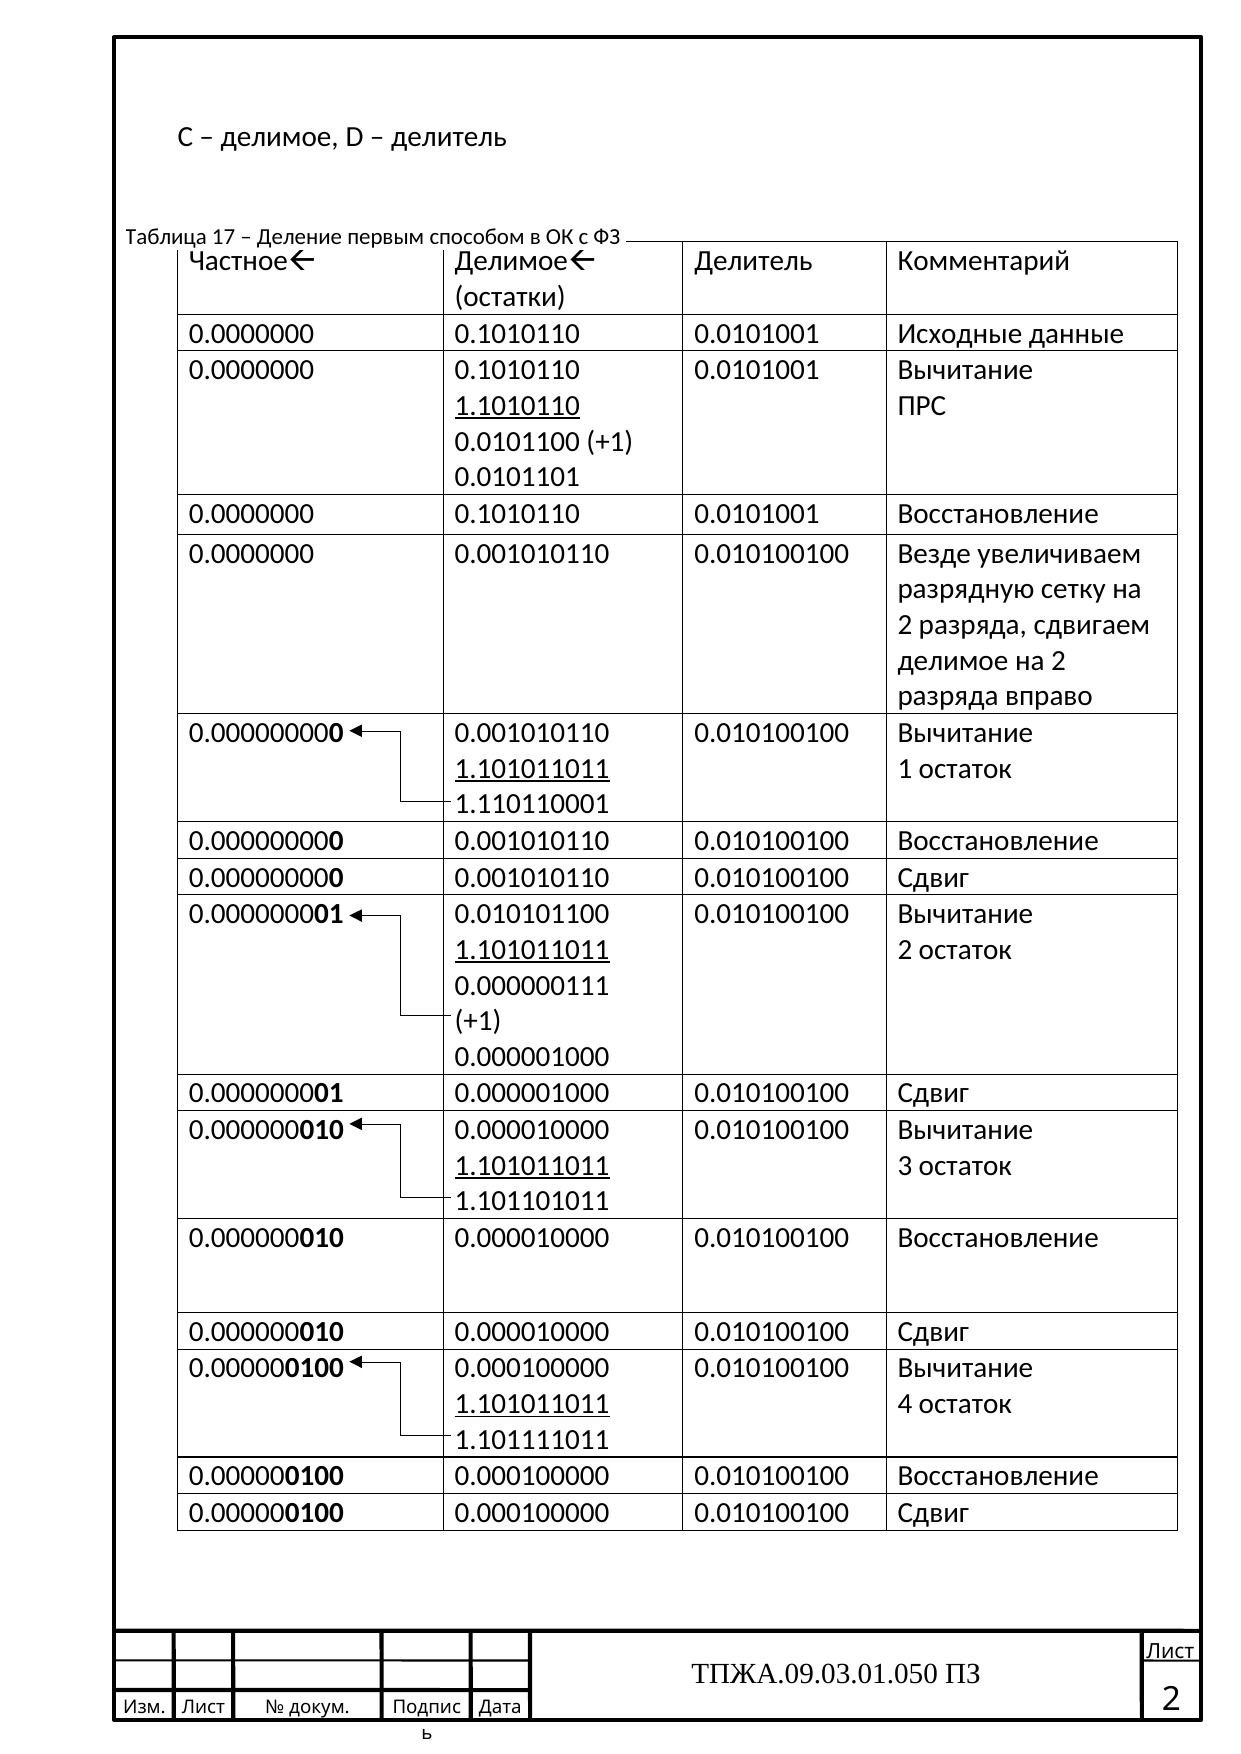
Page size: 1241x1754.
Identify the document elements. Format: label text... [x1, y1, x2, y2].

table_header Комментарий [887, 242, 1177, 314]
table_cell 0.001010110 [444, 822, 682, 858]
table_cell 0.000000100 [178, 1350, 443, 1456]
table_cell 0.1010110 [444, 495, 682, 534]
table_cell Вычитание 4 остаток [887, 1350, 1177, 1456]
table_cell 0.1010110 [444, 315, 682, 350]
table_cell 0.000000010 [178, 1111, 443, 1218]
table_cell 0.010100100 [683, 1350, 886, 1456]
table_cell 0.000100000 [444, 1458, 682, 1493]
table_cell Везде увеличиваем разрядную сетку на 2 разряда, сдвигаем делимое на 2 разряда вправо [887, 535, 1177, 713]
table_cell Сдвиг [887, 1075, 1177, 1110]
table_cell 0.000100000 [444, 1494, 682, 1530]
table_cell 0.000010000 [444, 1219, 682, 1312]
table_cell 0.0000000 [178, 495, 443, 534]
table_header Делитель [683, 242, 886, 314]
table_cell Сдвиг [887, 1313, 1177, 1348]
table_cell 0.0000000 [178, 535, 443, 713]
table_cell 0.000001000 [444, 1075, 682, 1110]
table_cell 0.000000010 [178, 1313, 443, 1348]
table_cell 0.000010000 1.101011011 1.101101011 [444, 1111, 682, 1218]
table_cell 0.010101100 1.101011011 0.000000111 (+1) 0.000001000 [444, 895, 682, 1073]
table_cell Вычитание 3 остаток [887, 1111, 1177, 1218]
table_cell 0.000000001 [178, 1075, 443, 1110]
table_header Делимое (остатки) [444, 242, 682, 314]
table_cell 0.010100100 [683, 822, 886, 858]
table_cell 0.000000100 [178, 1494, 443, 1530]
table_cell 0.1010110 1.1010110 0.0101100 (+1) 0.0101101 [444, 351, 682, 494]
table_cell 0.0101001 [683, 315, 886, 350]
table_cell 0.000000000 [178, 822, 443, 858]
table_cell 0.001010110 1.101011011 1.110110001 [444, 714, 682, 821]
table_cell Вычитание ПРС [887, 351, 1177, 494]
table_cell 0.000010000 [444, 1313, 682, 1348]
table_cell Вычитание 2 остаток [887, 895, 1177, 1073]
table_cell 0.010100100 [683, 1313, 886, 1348]
table_cell 0.000000100 [178, 1458, 443, 1493]
table_cell 0.0000000 [178, 351, 443, 494]
table_cell Восстановление [887, 495, 1177, 534]
table_cell 0.000000001 [178, 895, 443, 1073]
table_cell 0.0101001 [683, 495, 886, 534]
table_cell 0.010100100 [683, 859, 886, 894]
table_cell Восстановление [887, 1458, 1177, 1493]
table_cell Восстановление [887, 1219, 1177, 1312]
table_cell 0.0101001 [683, 351, 886, 494]
table_cell 0.000000000 [178, 714, 443, 821]
text C – делимое, D – делитель [177, 118, 1167, 154]
table_cell Исходные данные [887, 315, 1177, 350]
table_cell 0.0000000 [178, 315, 443, 350]
table_cell Сдвиг [887, 1494, 1177, 1530]
table_cell 0.010100100 [683, 895, 886, 1073]
table_cell 0.010100100 [683, 1111, 886, 1218]
table_cell 0.000000010 [178, 1219, 443, 1312]
table_cell 0.010100100 [683, 535, 886, 713]
table_cell 0.001010110 [444, 859, 682, 894]
table_header Частное [178, 250, 443, 314]
table_cell 0.010100100 [683, 714, 886, 821]
table_cell 0.001010110 [444, 535, 682, 713]
table_cell 0.010100100 [683, 1219, 886, 1312]
table_cell Сдвиг [887, 859, 1177, 894]
table_cell 0.010100100 [683, 1075, 886, 1110]
table_cell 0.010100100 [683, 1458, 886, 1493]
table_cell 0.010100100 [683, 1494, 886, 1530]
table_cell 0.000100000 1.101011011 1.101111011 [444, 1350, 682, 1456]
table_cell 0.000000000 [178, 859, 443, 894]
table_cell Восстановление [887, 822, 1177, 858]
table_cell Вычитание 1 остаток [887, 714, 1177, 821]
